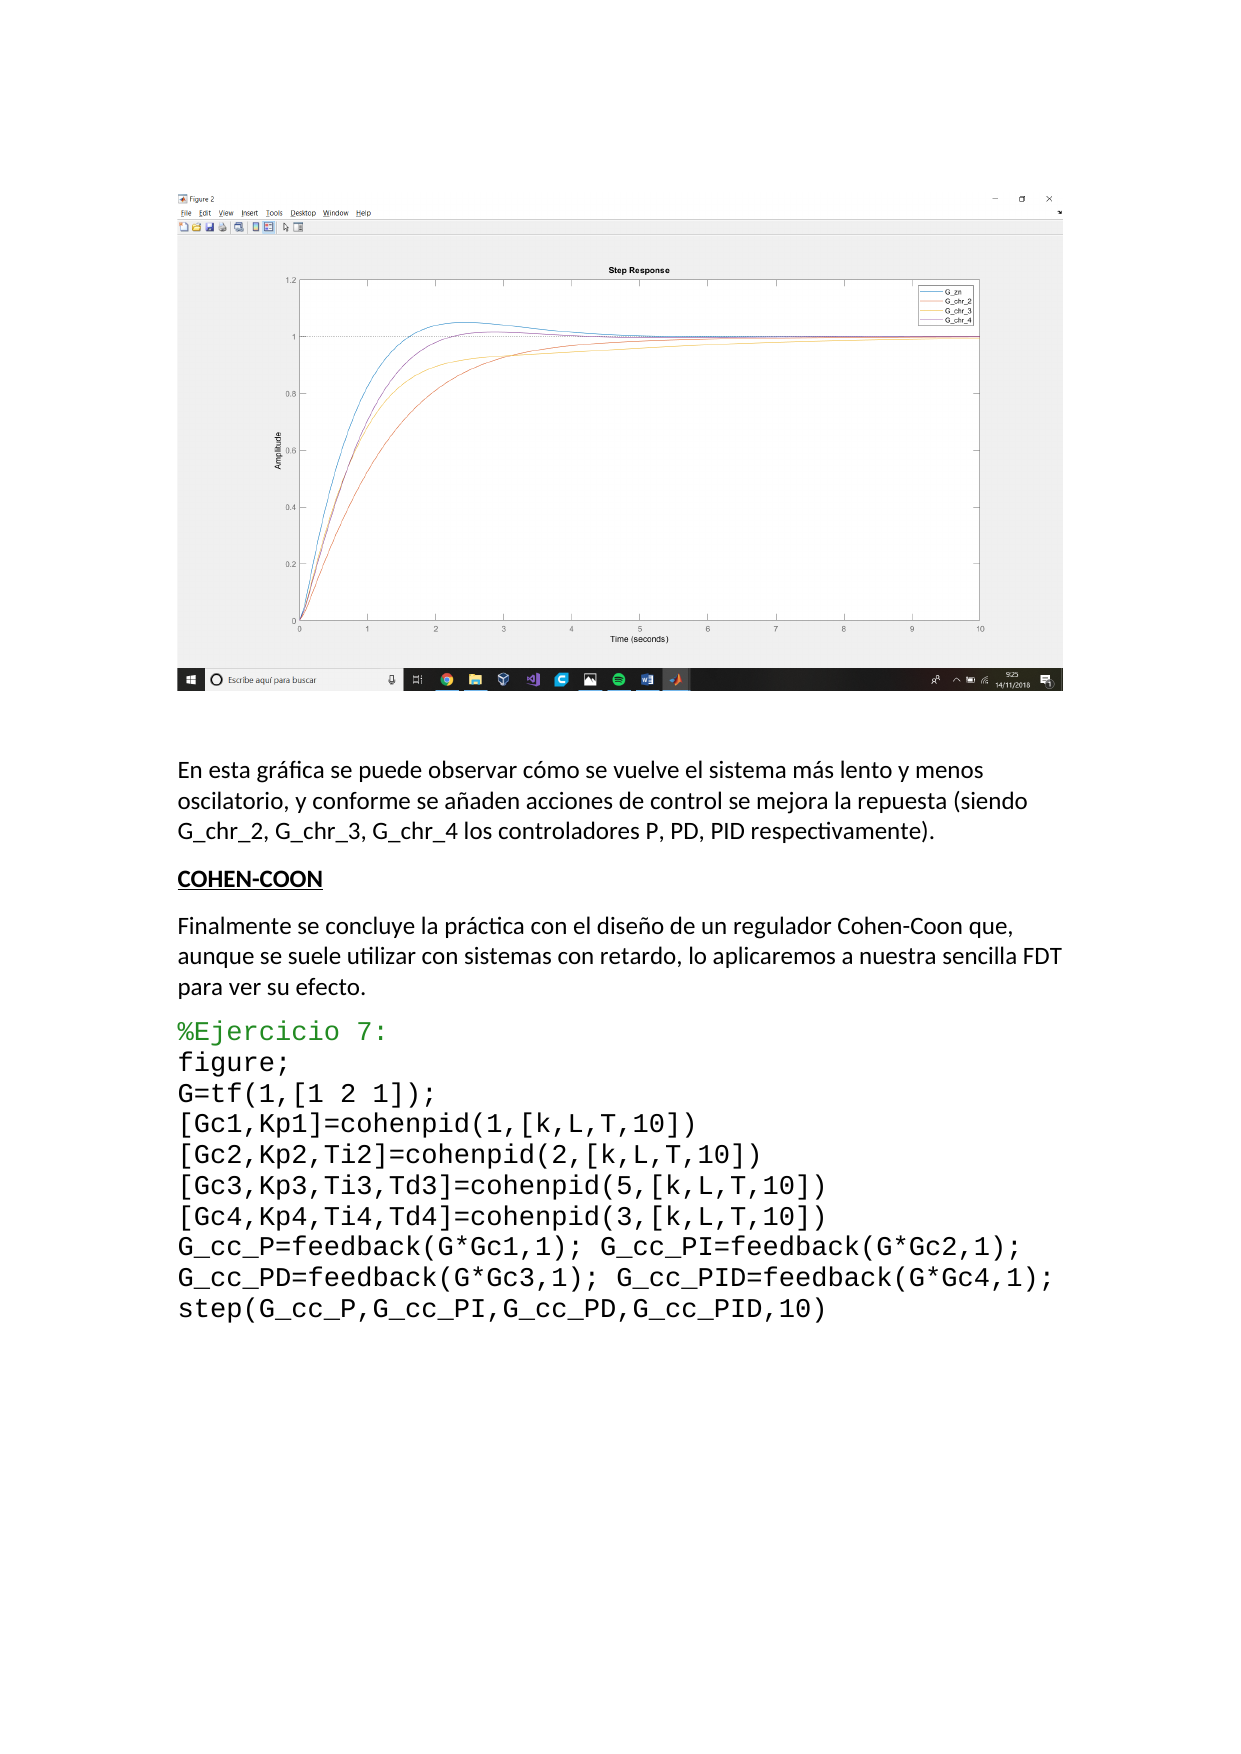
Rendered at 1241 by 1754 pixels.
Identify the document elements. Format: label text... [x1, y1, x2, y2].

text Finalmente se concluye la práctica con el diseño de un regulador Cohen-Coon que, aunque se suele utilizar con sistemas con retardo, lo aplicaremos a nuestra sencilla FDT para ver su efecto. [177, 910, 1063, 1001]
text [Gc4,Kp4,Ti4,Td4]=cohenpid(3,[k,L,T,10]) [177, 1202, 1063, 1233]
text figure; [177, 1049, 1063, 1079]
picture [177, 192, 1063, 691]
text G_cc_PD=feedback(G*Gc3,1); G_cc_PID=feedback(G*Gc4,1); [177, 1264, 1063, 1295]
text [Gc3,Kp3,Ti3,Td3]=cohenpid(5,[k,L,T,10]) [177, 1172, 1063, 1202]
text %Ejercicio 7: [177, 1018, 1063, 1049]
text En esta gráfica se puede observar cómo se vuelve el sistema más lento y menos oscilatorio, y conforme se añaden acciones de control se mejora la repuesta (siendo G_chr_2, G_chr_3, G_chr_4 los controladores P, PD, PID respectivamente). [177, 754, 1063, 846]
text [Gc1,Kp1]=cohenpid(1,[k,L,T,10]) [177, 1110, 1063, 1141]
text [Gc2,Kp2,Ti2]=cohenpid(2,[k,L,T,10]) [177, 1141, 1063, 1172]
text G=tf(1,[1 2 1]); [177, 1079, 1063, 1110]
text step(G_cc_P,G_cc_PI,G_cc_PD,G_cc_PID,10) [177, 1295, 1063, 1325]
text COHEN-COON [177, 863, 1063, 893]
text G_cc_P=feedback(G*Gc1,1); G_cc_PI=feedback(G*Gc2,1); [177, 1233, 1063, 1264]
